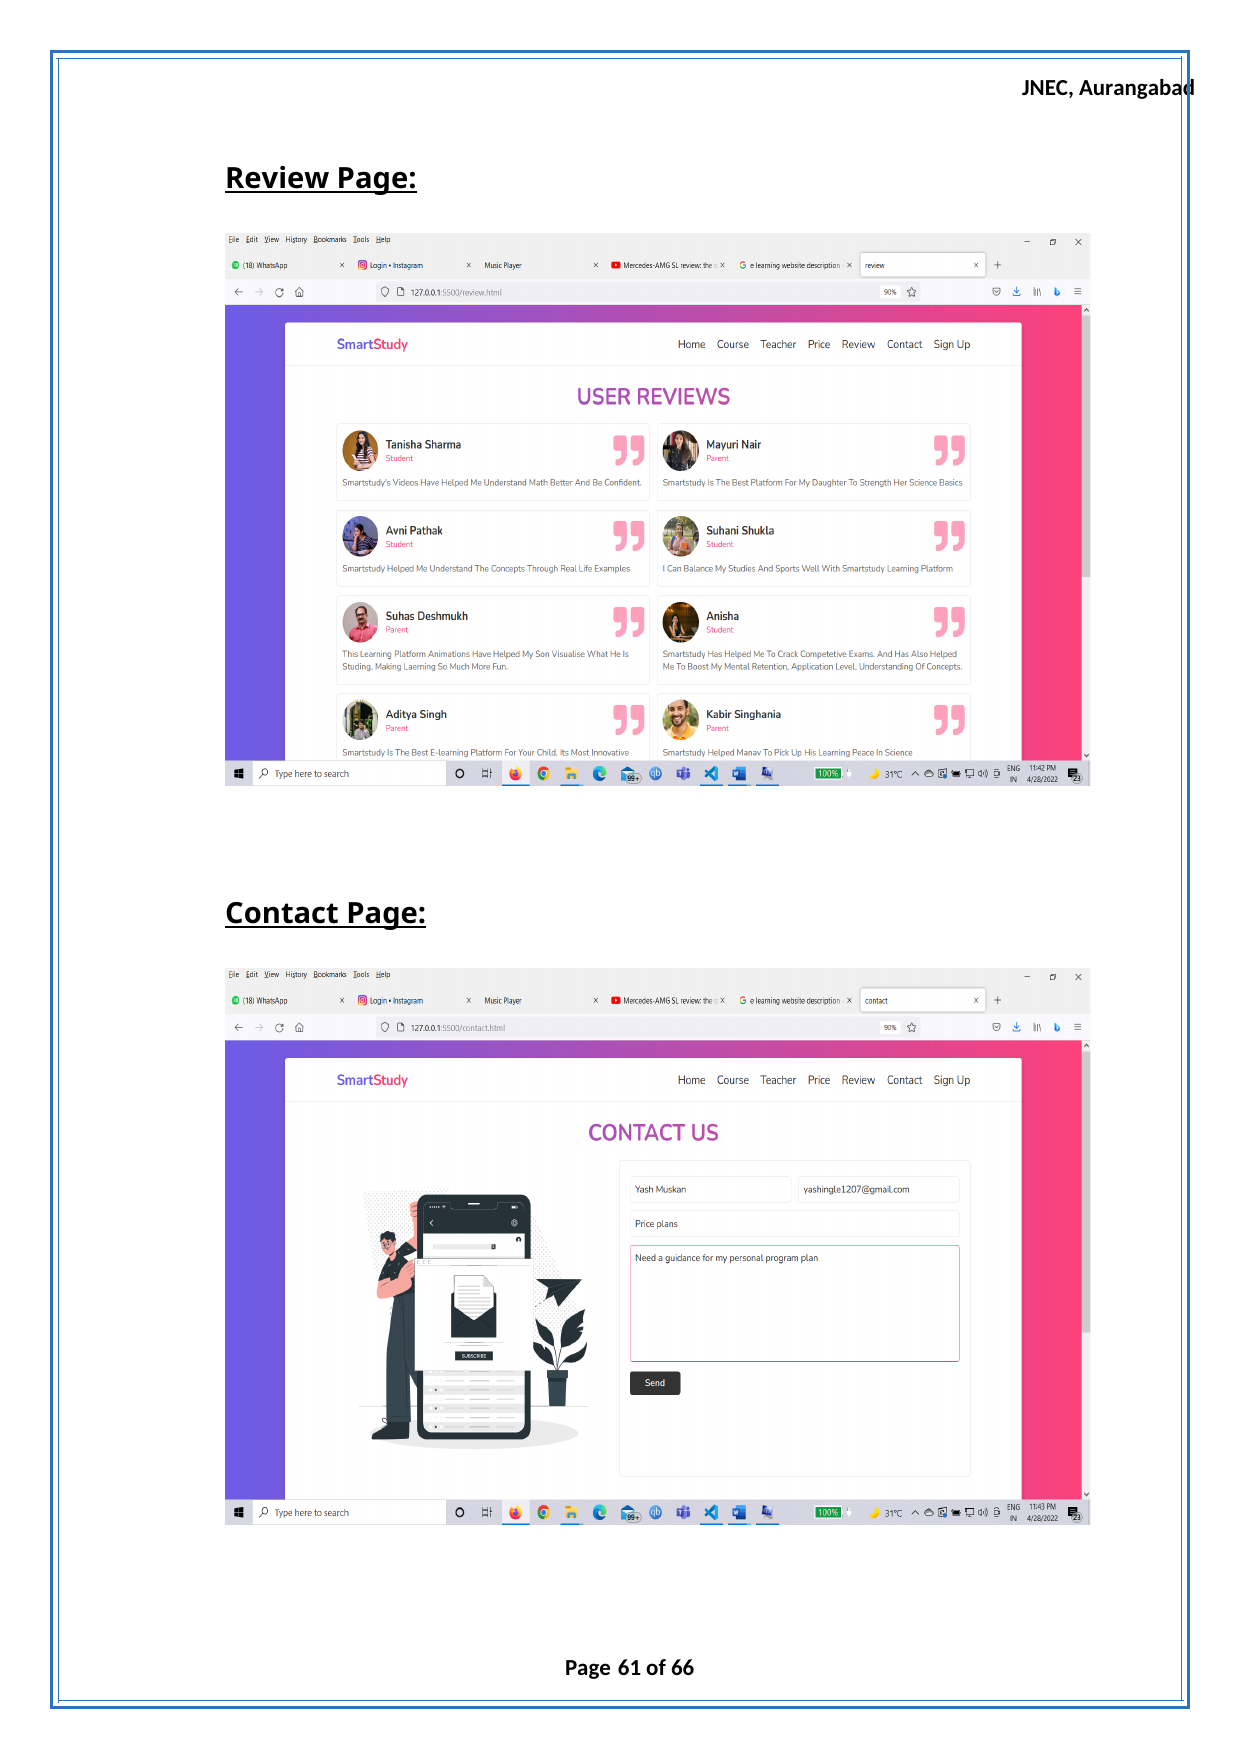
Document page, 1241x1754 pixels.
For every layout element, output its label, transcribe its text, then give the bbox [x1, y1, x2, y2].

picture [225, 233, 1091, 786]
text Contact Page: [225, 892, 1090, 932]
text Review Page: [225, 157, 1090, 197]
picture [225, 968, 1091, 1525]
